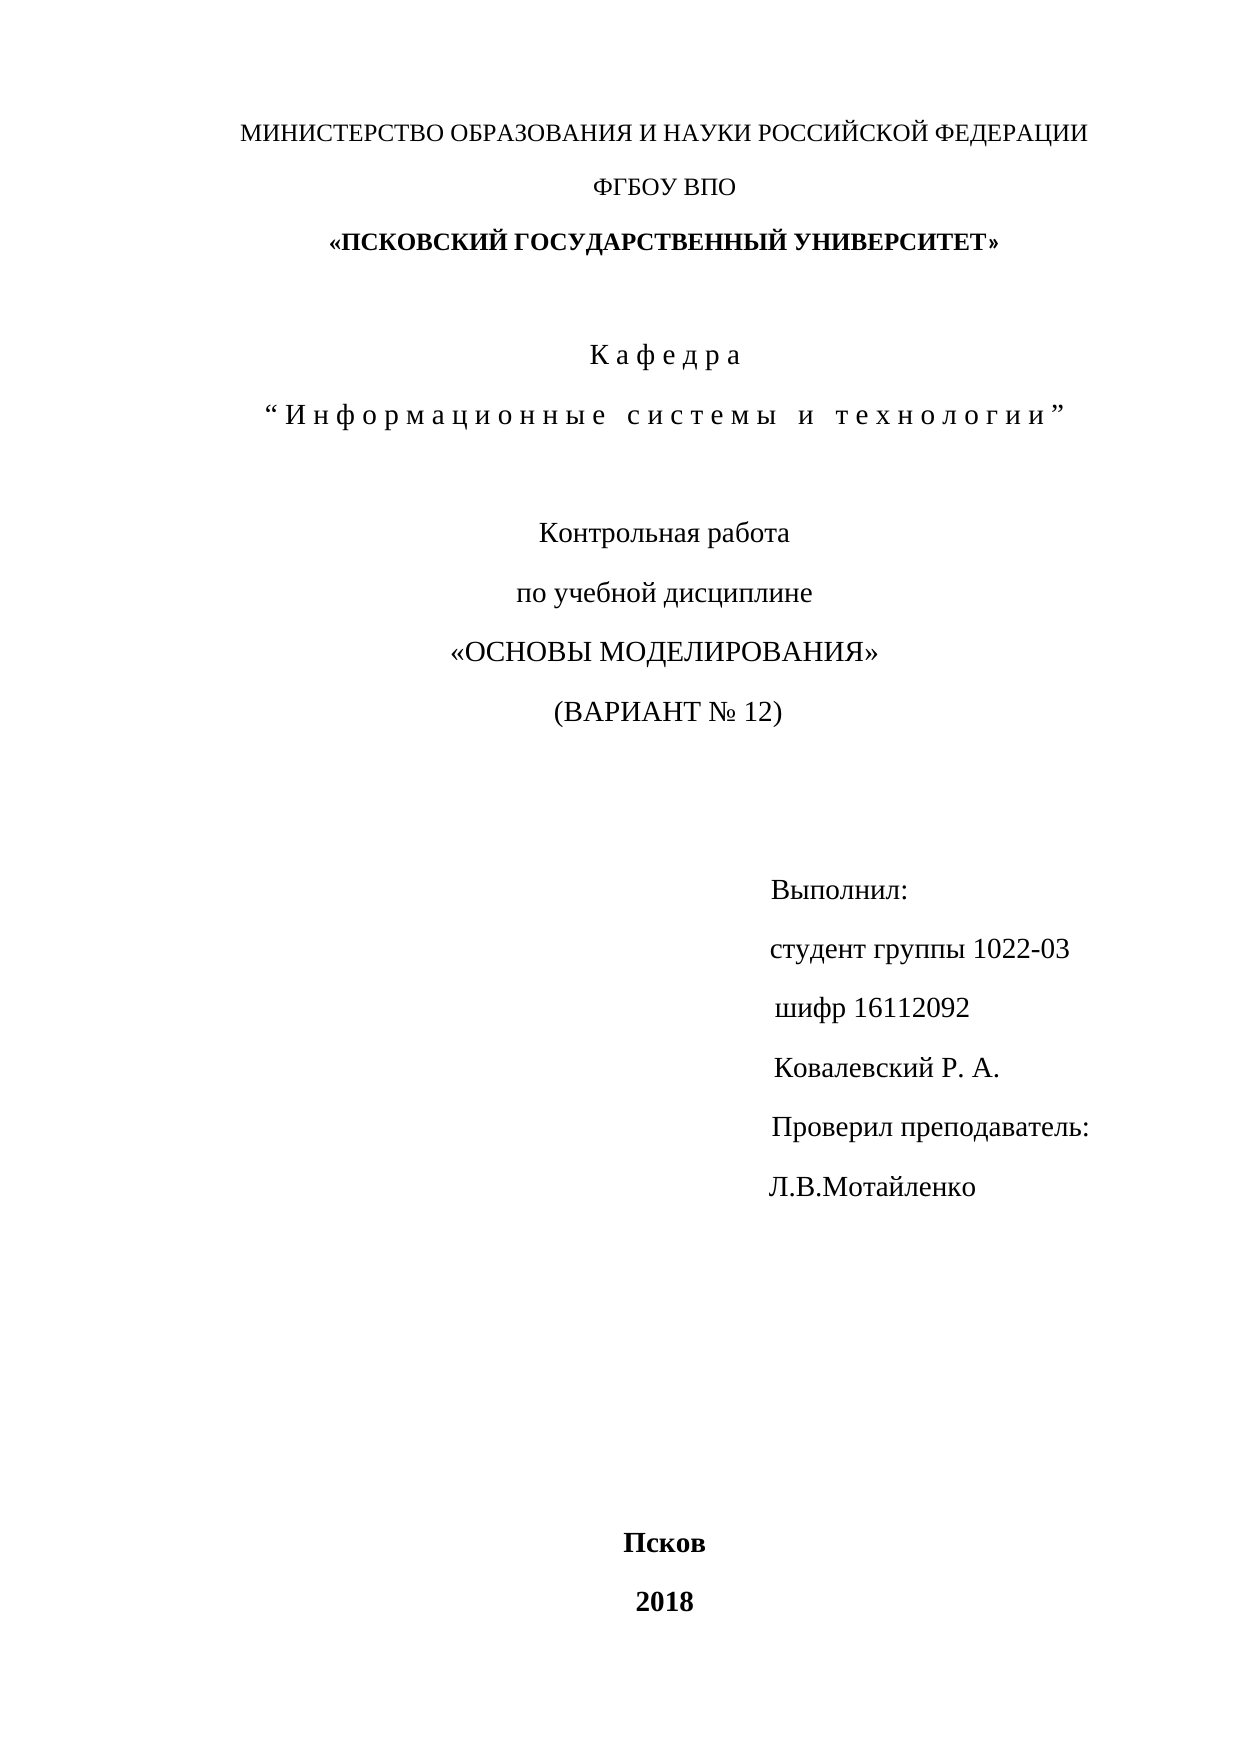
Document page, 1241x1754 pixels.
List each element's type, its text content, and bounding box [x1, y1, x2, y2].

text Проверил преподаватель: [177, 1109, 1152, 1143]
text студент группы 1022-03 [177, 931, 1152, 965]
text ФГБОУ ВПО [177, 172, 1152, 201]
text МИНИСТЕРСТВО ОБРАЗОВАНИЯ И НАУКИ РОССИЙСКОЙ ФЕДЕРАЦИИ [177, 118, 1152, 147]
text «ОСНОВЫ МОДЕЛИРОВАНИЯ» [177, 634, 1152, 668]
text (ВАРИАНТ № 12) [177, 694, 1152, 727]
text «ПСКОВСКИЙ ГОСУДАРСТВЕННЫЙ УНИВЕРСИТЕТ» [177, 226, 1152, 256]
text Л.В.Мотайленко [177, 1169, 1152, 1202]
text по учебной дисциплине [177, 575, 1152, 608]
text Контрольная работа [177, 516, 1152, 549]
text “ И н ф о р м а ц и о н н ы е с и с т е м ы и т е х н о л о г и и ” [177, 397, 1152, 430]
text К а ф е д р а [177, 337, 1152, 371]
text Выполнил: [177, 872, 1152, 905]
text шифр 16112092 [177, 991, 1152, 1024]
text Ковалевский Р. А. [177, 1050, 1152, 1083]
text Псков [177, 1525, 1152, 1558]
text 2018 [177, 1584, 1152, 1618]
